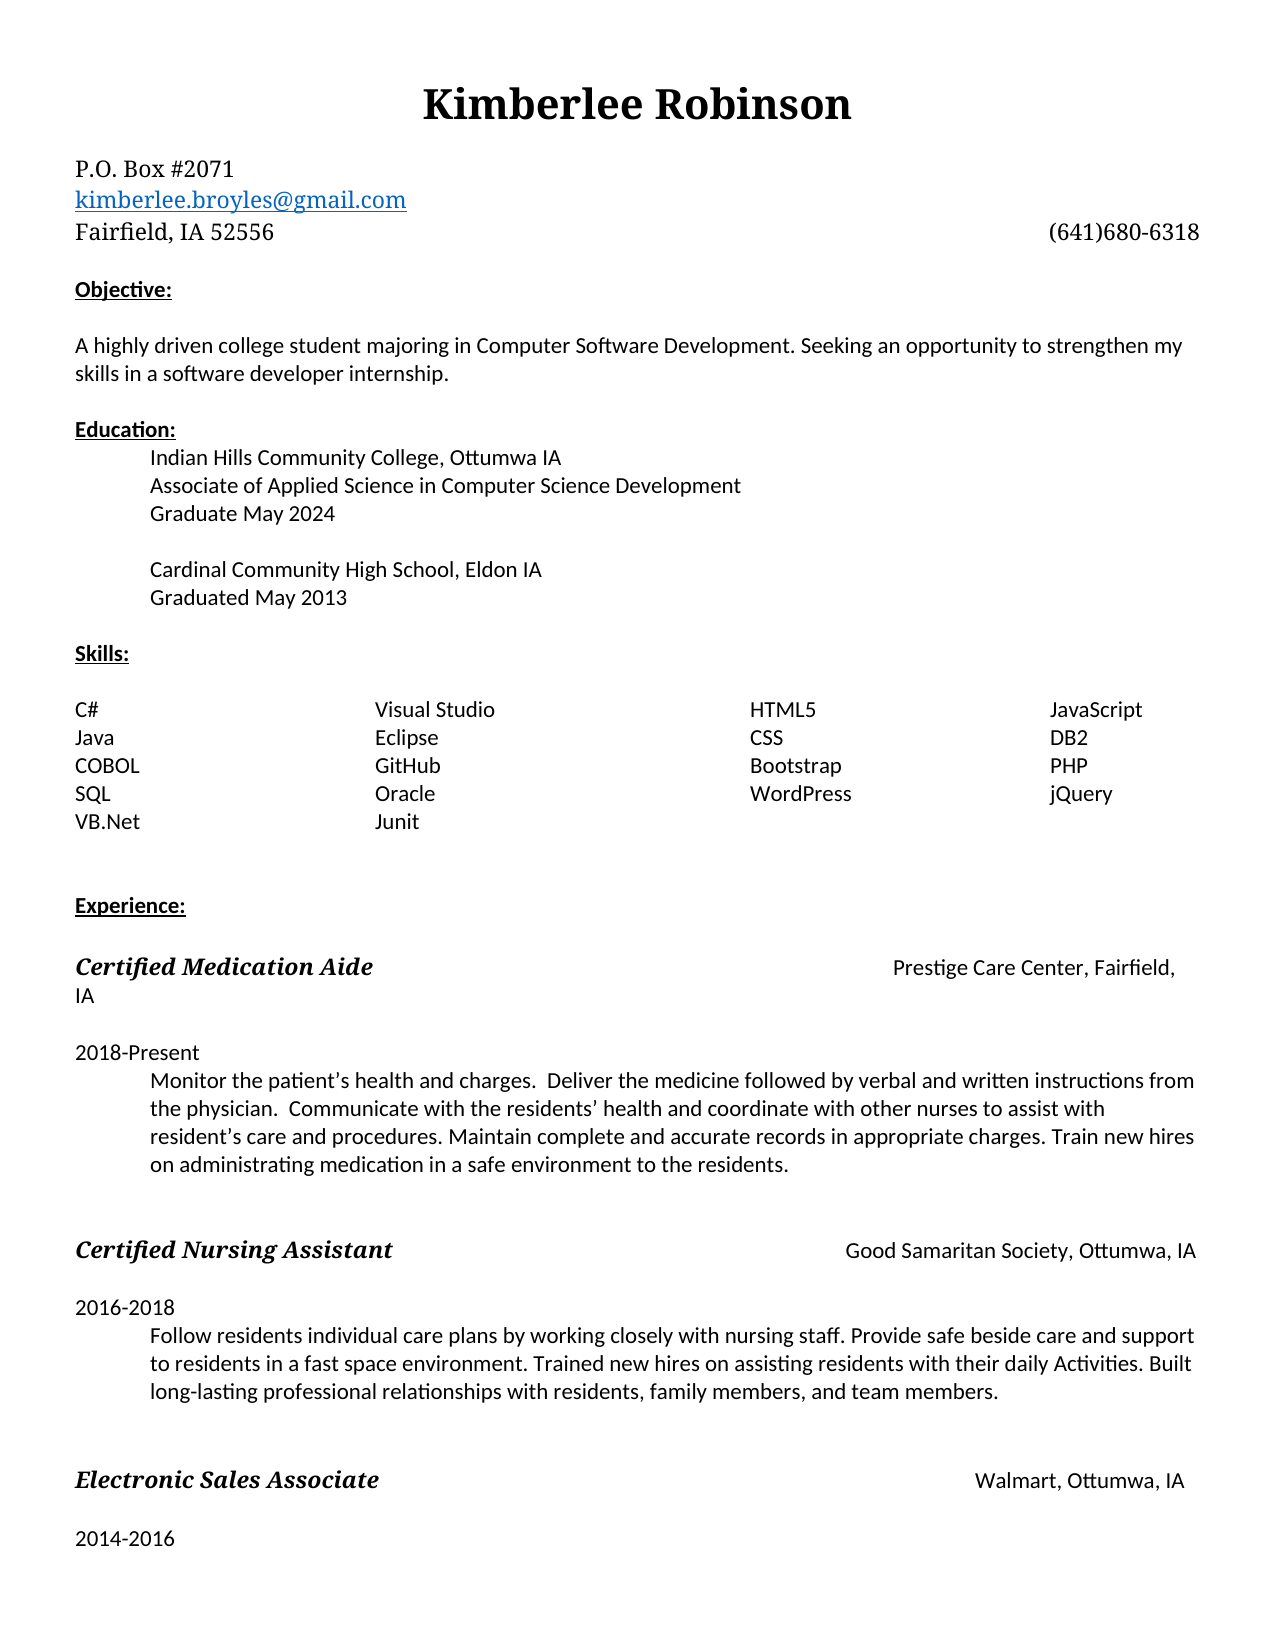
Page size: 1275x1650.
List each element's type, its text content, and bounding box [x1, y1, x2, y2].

text Objective: [75, 275, 1200, 303]
text A highly driven college student majoring in Computer Software Development. Seeking an opportunity to strengthen my skills in a software developer internship. [75, 331, 1200, 387]
text Cardinal Community High School, Eldon IA [75, 555, 1200, 583]
text Experience: [75, 891, 1200, 919]
text 2014-2016 [75, 1524, 1200, 1552]
text Skills: [75, 639, 1200, 667]
text Certified Nursing Assistant Good Samaritan Society, Ottumwa, IA [75, 1234, 1200, 1265]
text Indian Hills Community College, Ottumwa IA [75, 443, 1200, 471]
text Associate of Applied Science in Computer Science Development [75, 471, 1200, 499]
text Electronic Sales Associate Walmart, Ottumwa, IA [75, 1464, 1200, 1496]
text C# Visual Studio HTML5 JavaScript [75, 695, 1200, 723]
text COBOL GitHub Bootstrap PHP [75, 751, 1200, 779]
text Kimberlee Robinson [75, 75, 1200, 132]
text Graduated May 2013 [75, 583, 1200, 611]
text P.O. Box #2071 kimberlee.broyles@gmail.com [75, 153, 1200, 215]
text SQL Oracle WordPress jQuery [75, 779, 1200, 807]
text 2018-Present [75, 1038, 1200, 1066]
text Java Eclipse CSS DB2 [75, 723, 1200, 751]
text VB.Net Junit [75, 807, 1200, 835]
text Education: [75, 415, 1200, 443]
text Fairfield, IA 52556 (641)680-6318 [75, 215, 1200, 247]
text Monitor the patient’s health and charges. Deliver the medicine followed by verbal and written instructions from the physician. Communicate with the residents’ health and coordinate with other nurses to assist with resident’s care and procedures. Maintain complete and accurate records in appropriate charges. Train new hires on administrating medication in a safe environment to the residents. [150, 1066, 1200, 1178]
text Certified Medication Aide Prestige Care Center, Fairfield, IA [75, 950, 1200, 1010]
text Follow residents individual care plans by working closely with nursing staff. Provide safe beside care and support to residents in a fast space environment. Trained new hires on assisting residents with their daily Activities. Built long-lasting professional relationships with residents, family members, and team members. [150, 1321, 1200, 1405]
text Graduate May 2024 [75, 499, 1200, 527]
text 2016-2018 [75, 1293, 1200, 1321]
